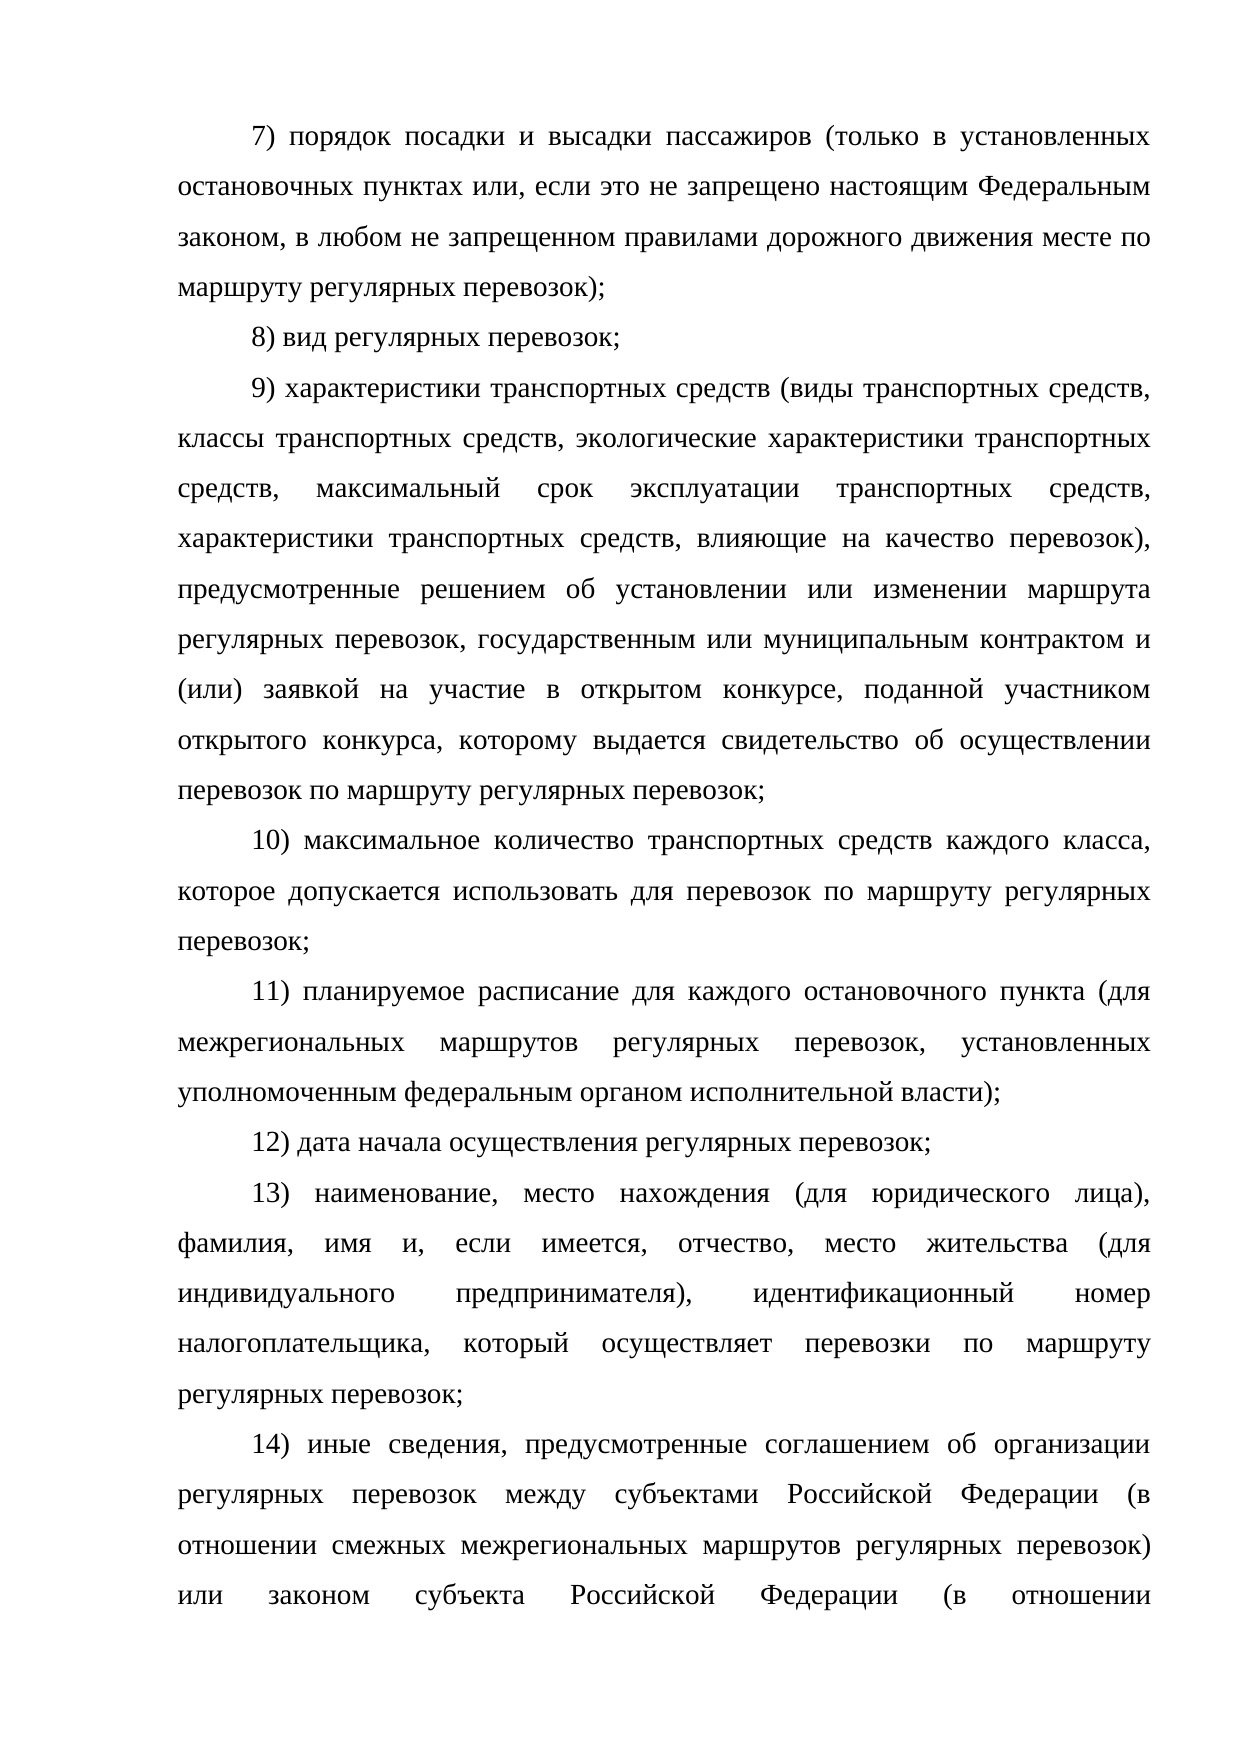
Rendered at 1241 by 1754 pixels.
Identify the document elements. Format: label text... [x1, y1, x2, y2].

text 9) характеристики транспортных средств (виды транспортных средств, классы транспортных средств, экологические характеристики транспортных средств, максимальный срок эксплуатации транспортных средств, характеристики транспортных средств, влияющие на качество перевозок), предусмотренные решением об установлении или изменении маршрута регулярных перевозок, государственным или муниципальным контрактом и (или) заявкой на участие в открытом конкурсе, поданной участником открытого конкурса, которому выдается свидетельство об осуществлении перевозок по маршруту регулярных перевозок; [177, 370, 1152, 806]
text 10) максимальное количество транспортных средств каждого класса, которое допускается использовать для перевозок по маршруту регулярных перевозок; [177, 822, 1152, 957]
text 7) порядок посадки и высадки пассажиров (только в установленных остановочных пунктах или, если это не запрещено настоящим Федеральным законом, в любом не запрещенном правилами дорожного движения месте по маршруту регулярных перевозок); [177, 118, 1152, 303]
text 13) наименование, место нахождения (для юридического лица), фамилия, имя и, если имеется, отчество, место жительства (для индивидуального предпринимателя), идентификационный номер налогоплательщика, который осуществляет перевозки по маршруту регулярных перевозок; [177, 1175, 1152, 1409]
text 11) планируемое расписание для каждого остановочного пункта (для межрегиональных маршрутов регулярных перевозок, установленных уполномоченным федеральным органом исполнительной власти); [177, 973, 1152, 1108]
text 8) вид регулярных перевозок; [177, 319, 1152, 353]
text 12) дата начала осуществления регулярных перевозок; [177, 1124, 1152, 1158]
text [177, 1426, 1152, 1611]
